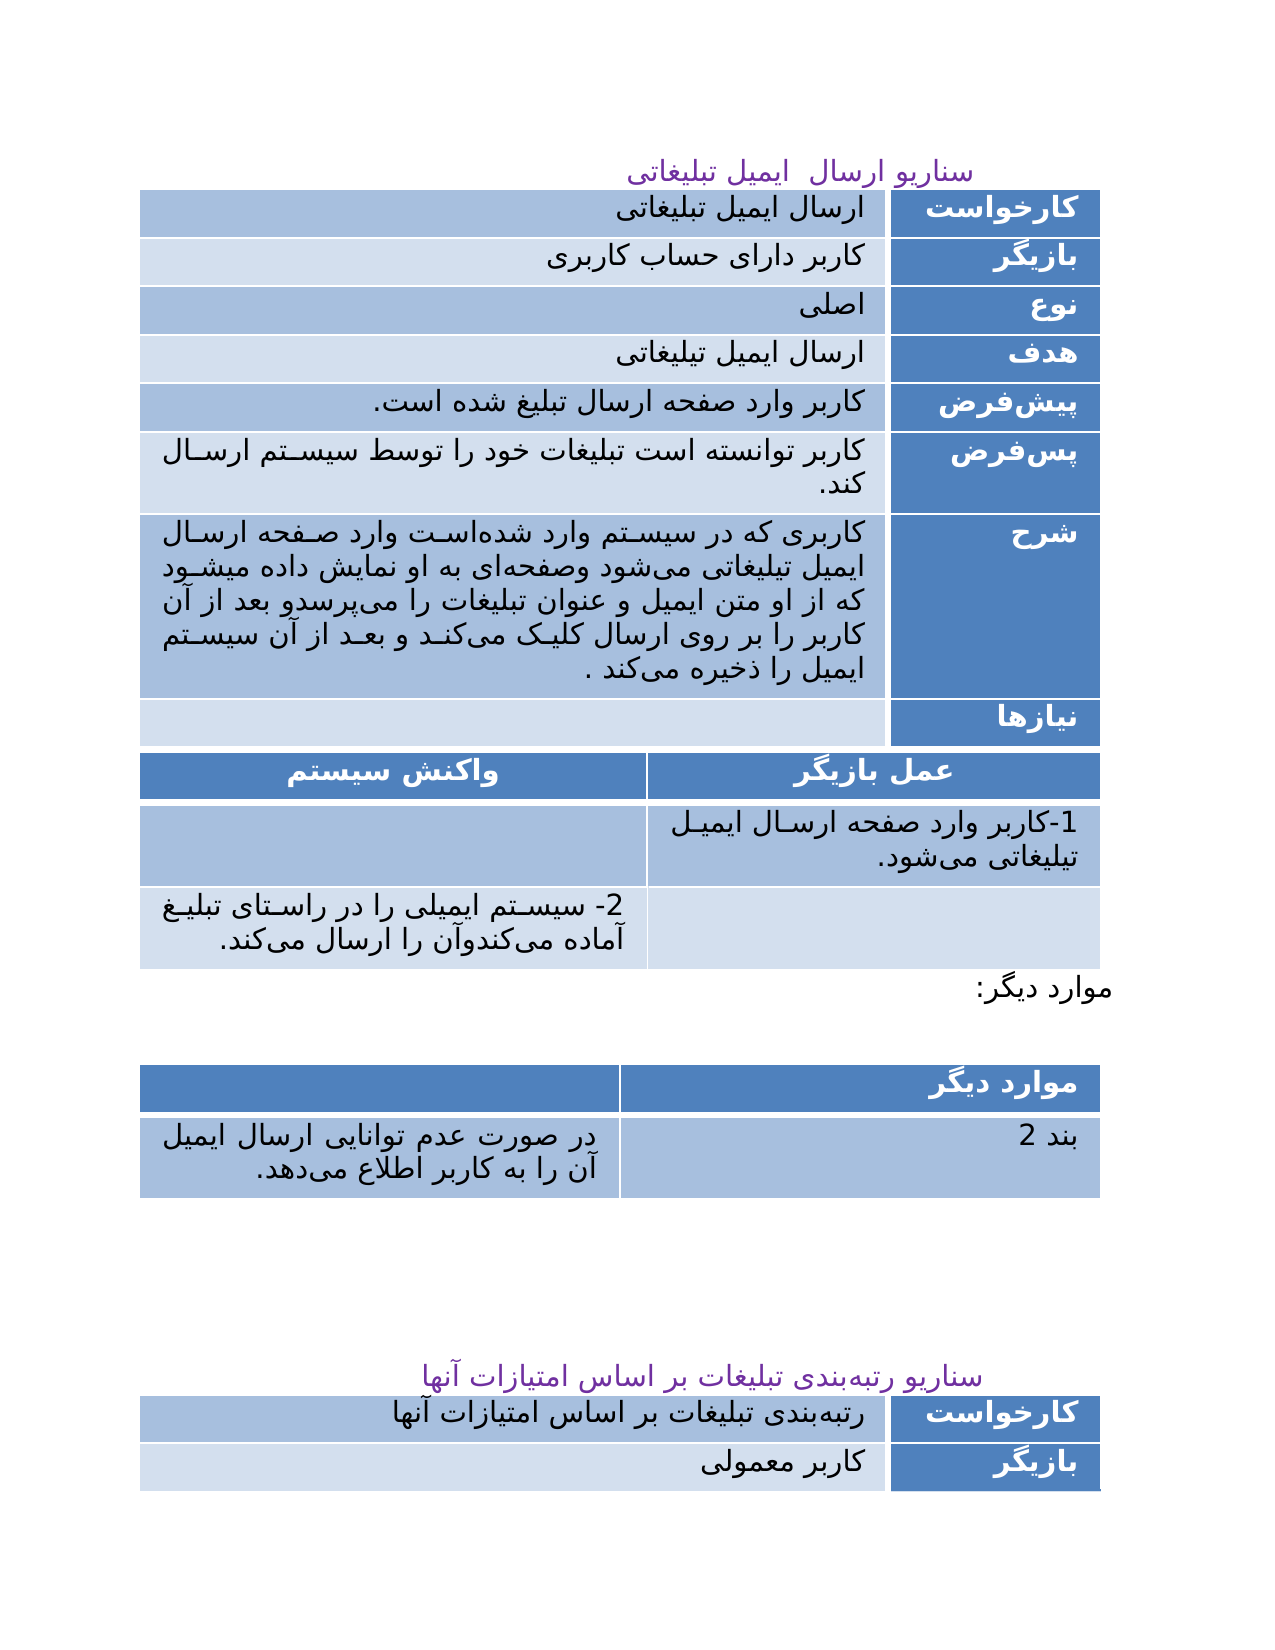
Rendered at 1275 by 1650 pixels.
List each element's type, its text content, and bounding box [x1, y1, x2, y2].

table_header کارخواست [891, 190, 1100, 237]
table_header موارد دیگر [621, 1065, 1100, 1112]
table_cell پیش‌فرض [891, 384, 1100, 431]
table_cell کاربر توانسته است تبلیغات خود را توسط سیستم ارسال کند. [140, 433, 885, 513]
table_cell کاربر وارد صفحه ارسال تبلیغ شده است. [140, 384, 885, 431]
table_cell بازیگر [891, 1444, 1101, 1491]
subtitle سناریو رتبه‌بندی تبلیغات بر اساس امتیازات آنها [150, 1359, 983, 1393]
table_cell شرح [891, 515, 1100, 698]
table_cell کاربر معمولی [140, 1444, 885, 1491]
table_cell هدف [891, 336, 1100, 382]
table_header [140, 1065, 619, 1112]
text موارد دیگر: [162, 971, 1113, 1004]
table_cell [140, 700, 885, 746]
table_cell 2- سیستم ایمیلی را در راستای تبلیغ آماده می‌کندوآن را ارسال می‌کند. [140, 888, 647, 968]
table_cell [140, 806, 646, 886]
table_cell 1-کاربر وارد صفحه ارسال ایمیل تیلیغاتی می‌شود. [648, 806, 1100, 886]
table_cell [648, 887, 1100, 968]
table_cell ارسال ایمیل تیلیغاتی [140, 336, 885, 382]
table_header رتبه‌بندی تبلیغات بر اساس امتیازات آنها [140, 1396, 885, 1442]
table_header ارسال ایمیل تبلیغاتی [140, 190, 885, 237]
table_header کارخواست [891, 1396, 1100, 1442]
table_cell اصلی [140, 287, 885, 334]
table_cell پس‌فرض [891, 433, 1100, 513]
table_cell بند 2 [621, 1118, 1100, 1198]
table_header واکنش سیستم [140, 753, 646, 799]
table_cell نیاز‌ها [891, 700, 1100, 746]
table_cell نوع [891, 287, 1100, 334]
table_cell بازیگر [891, 239, 1100, 285]
table_cell کاربری که در سیستم وارد شده‌است وارد صفحه ارسال ایمیل تیلیغاتی می‌شود وصفحه‌ای به او نمایش داده میشود که از او متن ایمیل و عنوان تبلیغات را می‌پرسدو بعد از آن کاربر را بر روی ارسال کلیک می‌کند و بعد از آن سیستم ایمیل را ذخیره می‌کند . [140, 515, 885, 698]
subtitle سناریو ارسال ایمیل تبلیغاتی [150, 154, 983, 188]
table_cell کاربر دارای حساب کاربری [140, 239, 885, 285]
table_header عمل بازیگر [648, 753, 1100, 799]
table_cell در صورت عدم توانایی ارسال ایمیل آن را به کاربر اطلاع می‌دهد. [140, 1118, 619, 1198]
